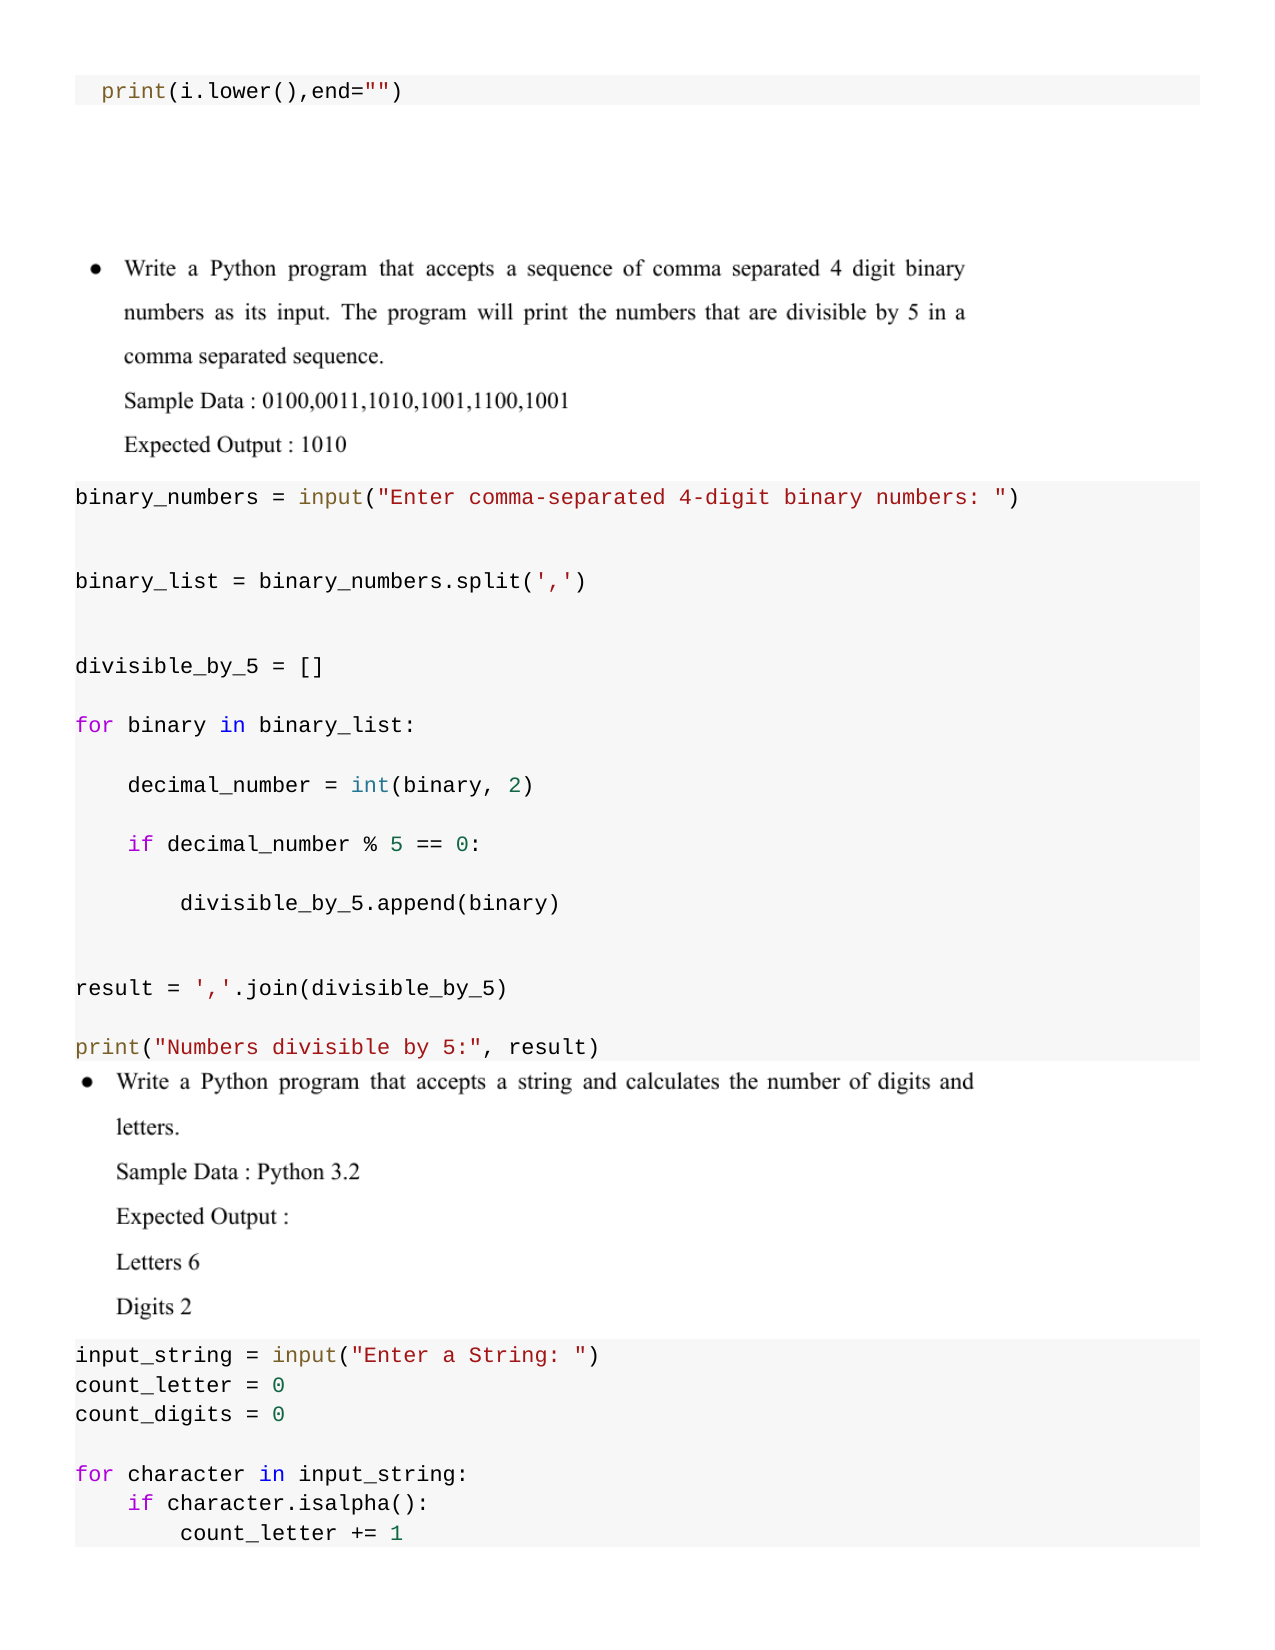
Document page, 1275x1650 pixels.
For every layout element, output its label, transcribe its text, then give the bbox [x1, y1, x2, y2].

text count_digits = 0 [75, 1399, 1200, 1428]
text divisible_by_5.append(binary) [75, 888, 1200, 917]
picture [75, 1061, 1050, 1321]
text divisible_by_5 = [] [75, 650, 1200, 680]
text if character.isalpha(): [75, 1488, 1200, 1517]
text print(i.lower(),end="") [75, 75, 1200, 105]
text decimal_number = int(binary, 2) [75, 769, 1200, 799]
text binary_numbers = input("Enter comma-separated 4-digit binary numbers: ") [75, 481, 1200, 511]
text binary_list = binary_numbers.split(',') [75, 566, 1200, 596]
text result = ','.join(divisible_by_5) [75, 972, 1200, 1002]
text input_string = input("Enter a String: ") [75, 1339, 1200, 1369]
picture [75, 245, 1050, 463]
text count_letter = 0 [75, 1369, 1200, 1399]
text for character in input_string: [75, 1458, 1200, 1488]
text for binary in binary_list: [75, 709, 1200, 739]
text count_letter += 1 [75, 1517, 1200, 1547]
text print("Numbers divisible by 5:", result) [75, 1031, 1200, 1061]
text if decimal_number % 5 == 0: [75, 828, 1200, 858]
